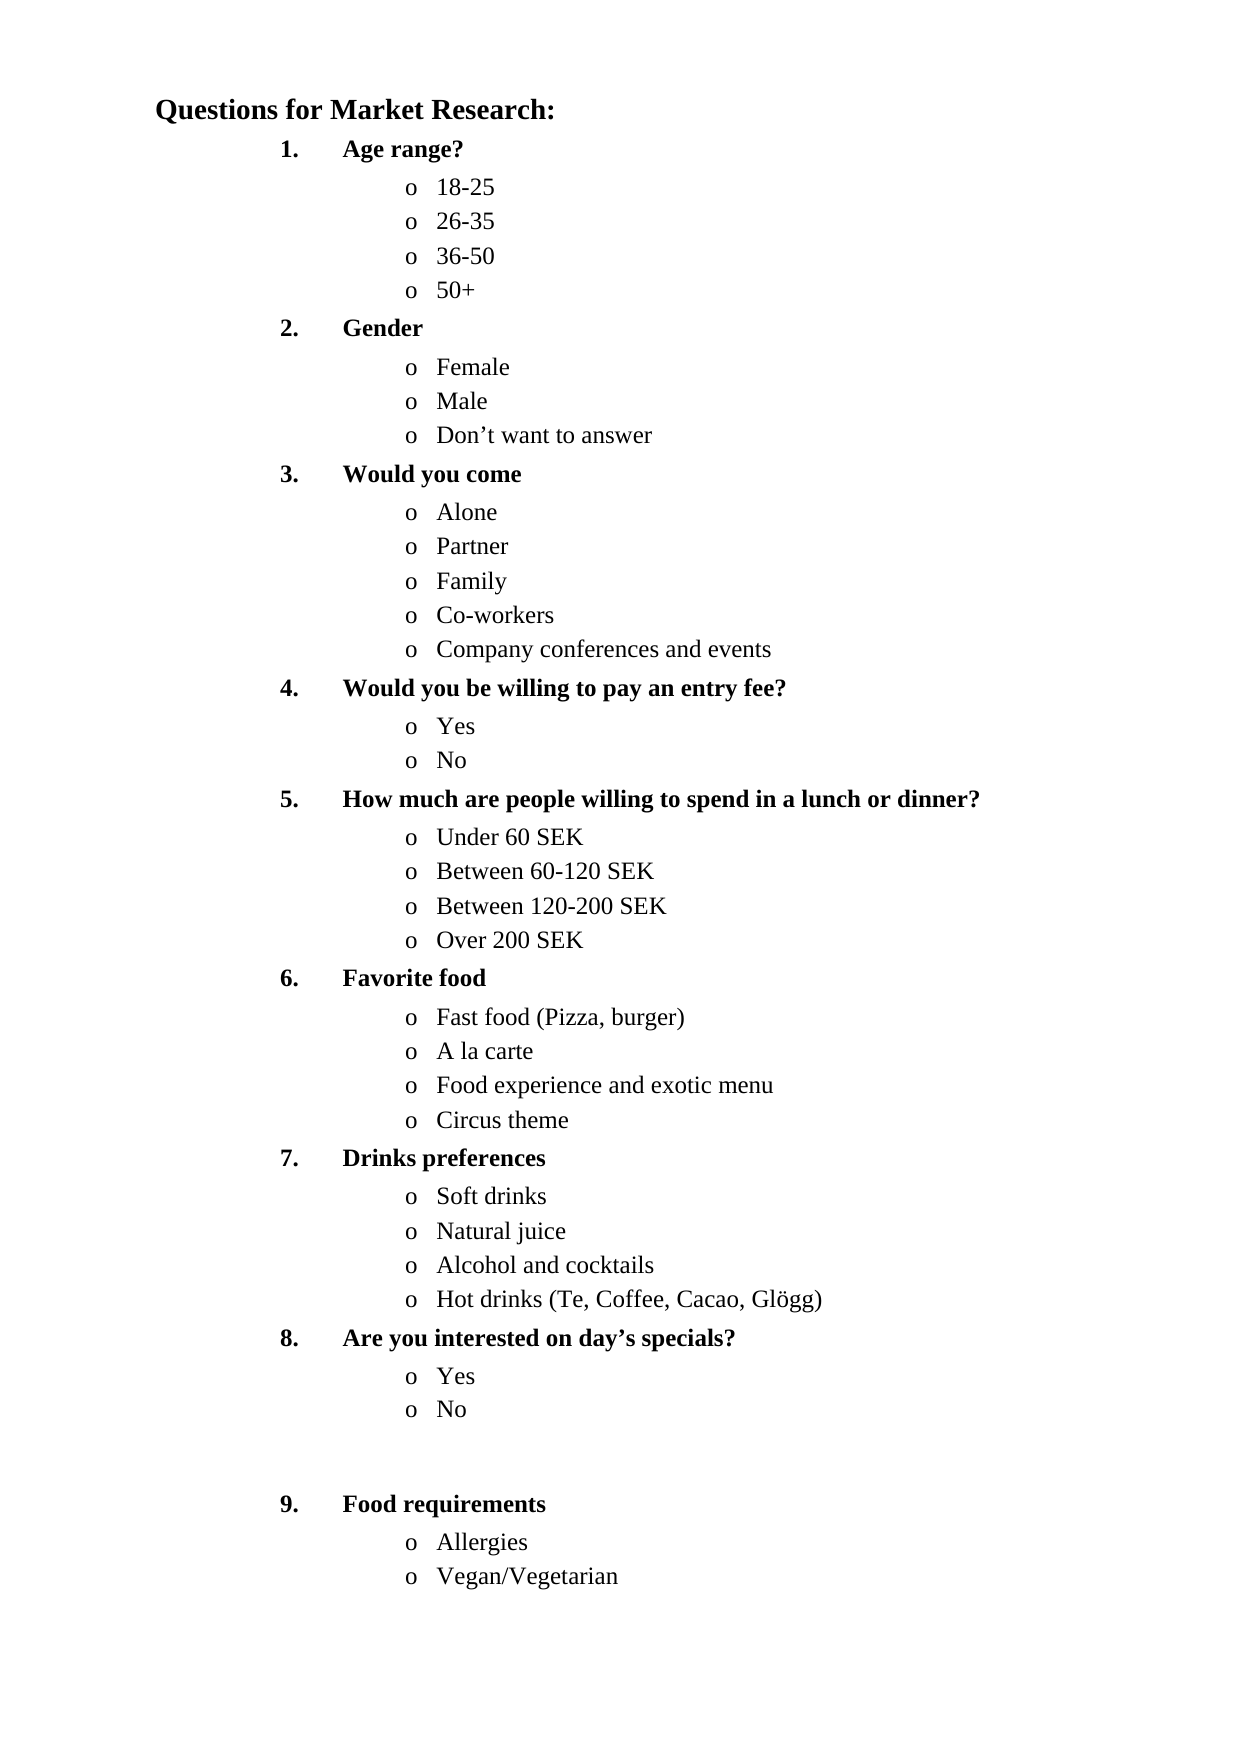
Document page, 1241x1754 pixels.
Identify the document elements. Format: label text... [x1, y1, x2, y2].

table_cell 9. Food requirements [148, 1482, 1240, 1524]
table_cell o Between 60-120 SEK [148, 854, 1240, 888]
table_cell o A la carte [148, 1033, 1240, 1068]
table_cell o Hot drinks (Te, Coffee, Cacao, Glögg) [148, 1282, 1240, 1316]
table_header Questions for Market Research: [148, 74, 1240, 127]
table_cell o Co-workers [148, 597, 1240, 632]
table_cell o Female [148, 349, 1240, 383]
table_cell o Company conferences and events [148, 632, 1240, 666]
table_cell o No [148, 1393, 1240, 1482]
table_cell o No [148, 743, 1240, 777]
table_cell o Family [148, 563, 1240, 597]
table_cell o Circus theme [148, 1102, 1240, 1136]
table_cell 2. Gender [148, 307, 1240, 349]
table_cell 5. How much are people willing to spend in a lunch or dinner? [148, 777, 1240, 819]
table_cell o Partner [148, 529, 1240, 563]
table_cell o Natural juice [148, 1213, 1240, 1247]
table_cell o Between 120-200 SEK [148, 888, 1240, 922]
table_cell o Alone [148, 494, 1240, 528]
table_cell o 18-25 [148, 169, 1240, 203]
table_cell o 36-50 [148, 238, 1240, 272]
table_cell o Don’t want to answer [148, 418, 1240, 452]
table_cell o 26-35 [148, 204, 1240, 238]
table_cell o Fast food (Pizza, burger) [148, 999, 1240, 1033]
table_cell o 50+ [148, 272, 1240, 307]
table_cell o Over 200 SEK [148, 922, 1240, 957]
table_cell o Alcohol and cocktails [148, 1247, 1240, 1282]
table_cell 7. Drinks preferences [148, 1136, 1240, 1178]
table_cell o Under 60 SEK [148, 819, 1240, 853]
table_cell o Allergies [148, 1524, 1240, 1558]
table_cell o Vegan/Vegetarian [148, 1559, 1240, 1593]
table_cell o Yes [148, 1358, 1240, 1393]
table_cell 8. Are you interested on day’s specials? [148, 1316, 1240, 1358]
table_cell 3. Would you come [148, 452, 1240, 494]
table_cell o Soft drinks [148, 1179, 1240, 1213]
table_cell o Yes [148, 708, 1240, 743]
table_cell 6. Favorite food [148, 957, 1240, 999]
table_cell o Male [148, 383, 1240, 418]
table_cell o Food experience and exotic menu [148, 1068, 1240, 1102]
table_cell 4. Would you be willing to pay an entry fee? [148, 666, 1240, 708]
table_cell 1. Age range? [148, 127, 1240, 169]
